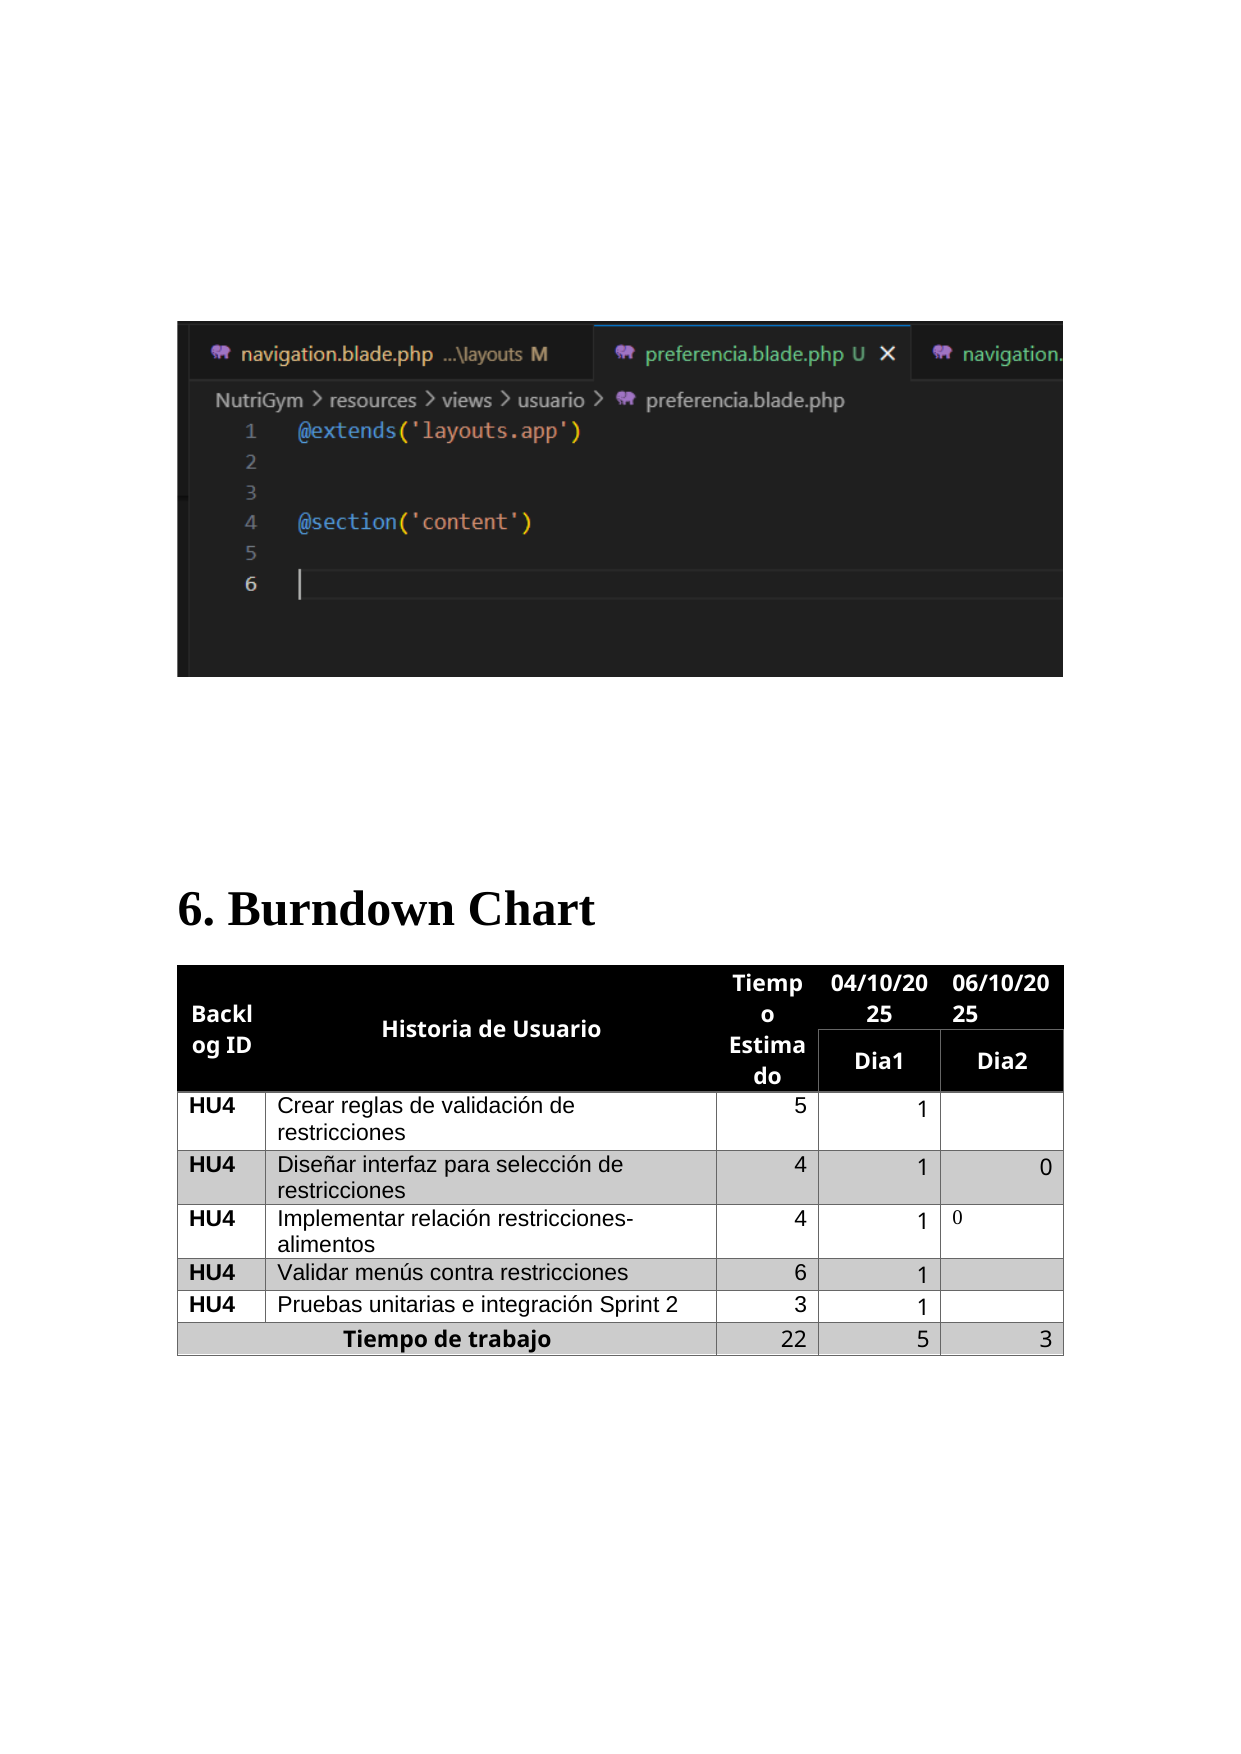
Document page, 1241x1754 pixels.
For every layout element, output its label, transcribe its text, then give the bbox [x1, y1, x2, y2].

picture [177, 321, 1063, 677]
table_cell HU4 [178, 1291, 265, 1322]
table_cell 1 [819, 1205, 940, 1258]
table_cell 1 [819, 1151, 940, 1204]
table_cell 0 [941, 1151, 1063, 1204]
table_cell [941, 1291, 1063, 1322]
table_cell 1 [819, 1291, 940, 1322]
table_cell Validar menús contra restricciones [266, 1259, 716, 1290]
table_cell 1 [819, 1093, 940, 1150]
table_cell Dia1 [819, 1030, 940, 1091]
table_header Historia de Usuario [266, 966, 716, 1091]
table_cell Pruebas unitarias e integración Sprint 2 [266, 1291, 716, 1322]
table_cell 3 [941, 1323, 1063, 1354]
table_cell 1 [819, 1259, 940, 1290]
table_cell 5 [717, 1093, 818, 1150]
table_cell 5 [819, 1323, 940, 1354]
table_cell Diseñar interfaz para selección de restricciones [266, 1151, 716, 1204]
table_cell HU4 [178, 1259, 265, 1290]
table_cell HU4 [178, 1151, 265, 1204]
table_header Tiempo Estimado [717, 966, 818, 1091]
table_header Backlog ID [178, 966, 265, 1091]
table_cell HU4 [178, 1093, 265, 1150]
table_cell HU4 [178, 1205, 265, 1258]
table_cell [941, 1259, 1063, 1290]
table_cell 22 [717, 1323, 818, 1354]
subtitle 6. Burndown Chart [177, 879, 1063, 936]
table_header 06/10/2025 [941, 966, 1063, 1029]
table_cell Tiempo de trabajo [178, 1323, 716, 1354]
table_cell 4 [717, 1205, 818, 1258]
table_cell 3 [717, 1291, 818, 1322]
table_cell Implementar relación restricciones-alimentos [266, 1205, 716, 1258]
table_cell [941, 1093, 1063, 1150]
table_cell 0 [941, 1205, 1063, 1258]
table_cell Crear reglas de validación de restricciones [266, 1093, 716, 1150]
table_header 04/10/2025 [819, 966, 940, 1029]
table_cell Dia2 [941, 1030, 1063, 1091]
table_cell 4 [717, 1151, 818, 1204]
table_cell 6 [717, 1259, 818, 1290]
